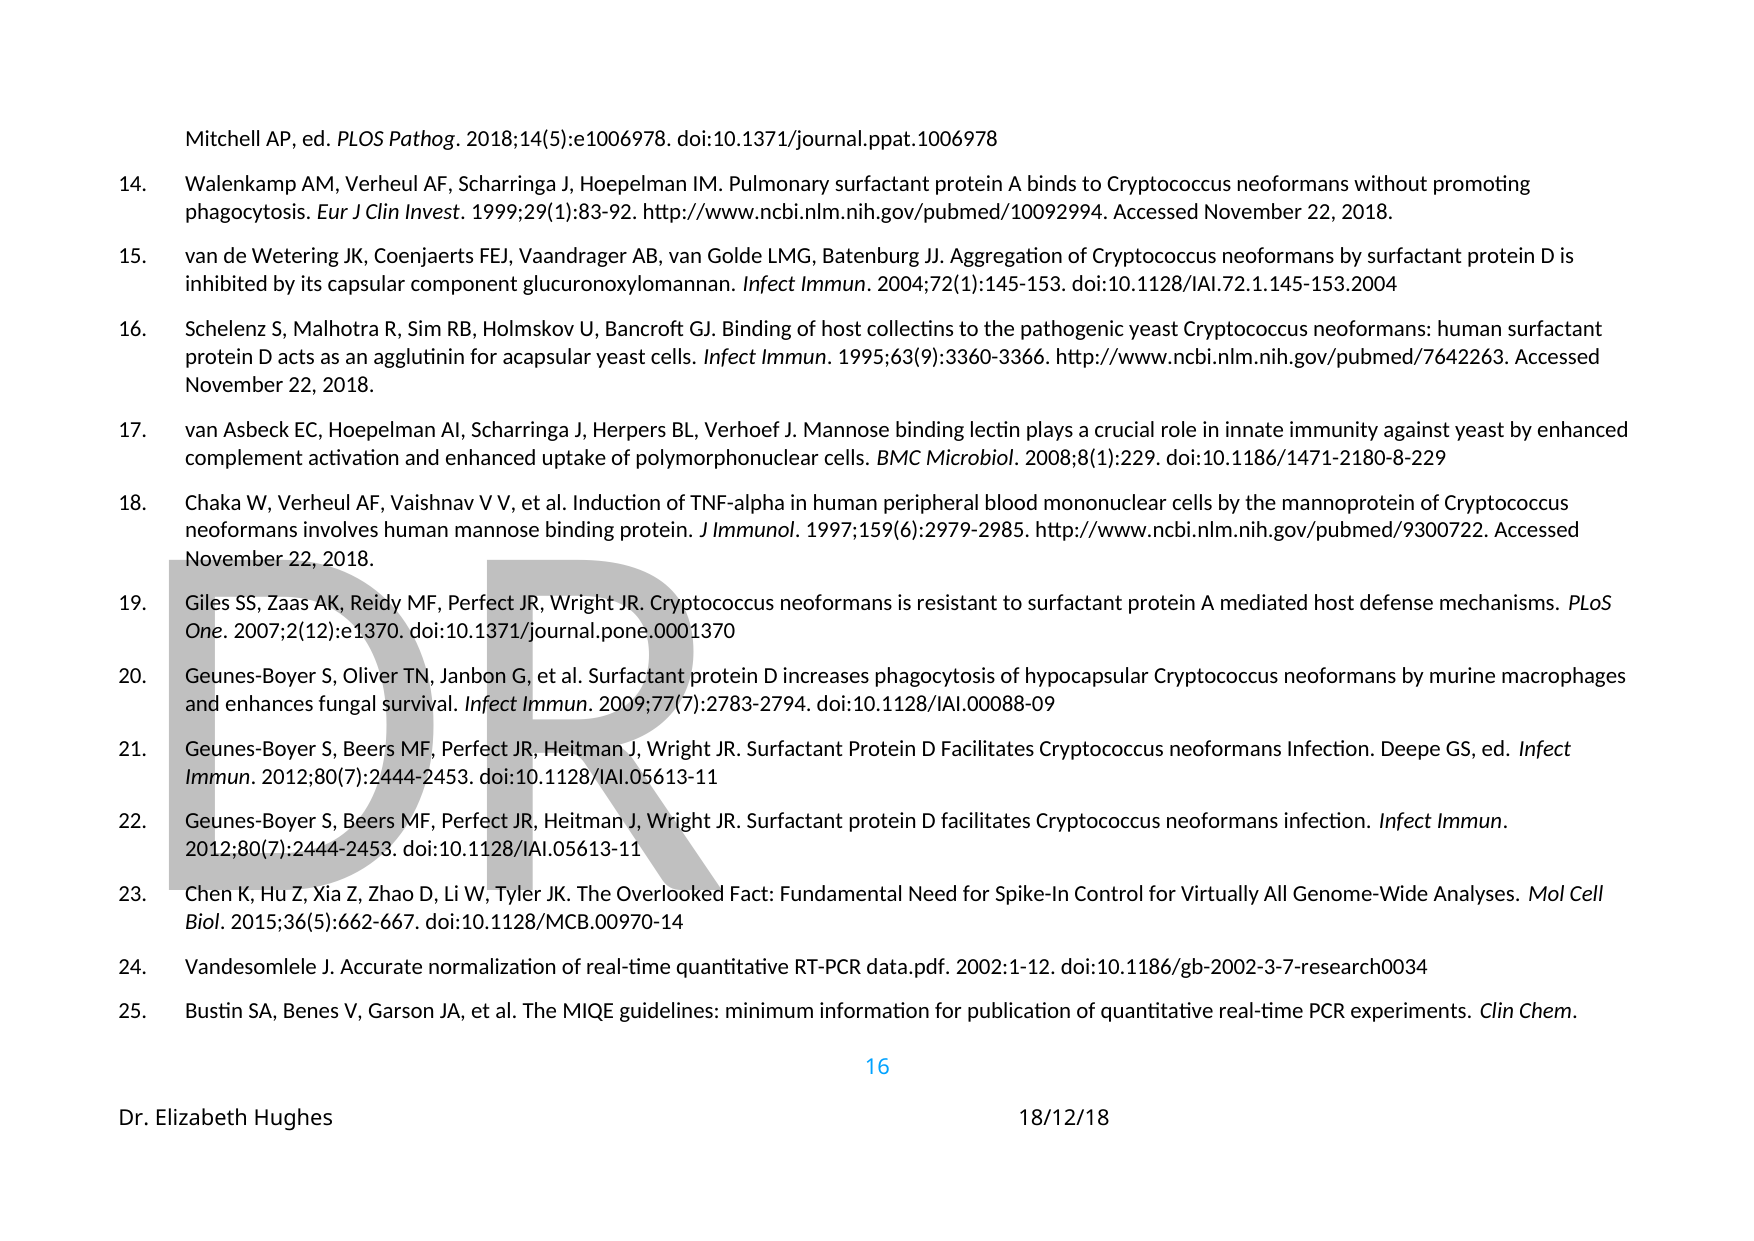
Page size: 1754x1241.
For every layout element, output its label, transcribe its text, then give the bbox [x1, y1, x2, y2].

text 24. Vandesomlele J. Accurate normalization of real-time quantitative RT-PCR data.pdf. 2002:1-12. doi:10.1186/gb-2002-3-7-research0034 [118, 952, 1636, 980]
text 16. Schelenz S, Malhotra R, Sim RB, Holmskov U, Bancroft GJ. Binding of host collectins to the pathogenic yeast Cryptococcus neoformans: human surfactant protein D acts as an agglutinin for acapsular yeast cells. Infect Immun. 1995;63(9):3360-3366. http://www.ncbi.nlm.nih.gov/pubmed/7642263. Accessed November 22, 2018. [118, 314, 1636, 398]
text 22. Geunes-Boyer S, Beers MF, Perfect JR, Heitman J, Wright JR. Surfactant protein D facilitates Cryptococcus neoformans infection. Infect Immun. 2012;80(7):2444-2453. doi:10.1128/IAI.05613-11 [118, 806, 1636, 862]
text 14. Walenkamp AM, Verheul AF, Scharringa J, Hoepelman IM. Pulmonary surfactant protein A binds to Cryptococcus neoformans without promoting phagocytosis. Eur J Clin Invest. 1999;29(1):83-92. http://www.ncbi.nlm.nih.gov/pubmed/10092994. Accessed November 22, 2018. [118, 169, 1636, 225]
text 21. Geunes-Boyer S, Beers MF, Perfect JR, Heitman J, Wright JR. Surfactant Protein D Facilitates Cryptococcus neoformans Infection. Deepe GS, ed. Infect Immun. 2012;80(7):2444-2453. doi:10.1128/IAI.05613-11 [118, 734, 1636, 790]
text 23. Chen K, Hu Z, Xia Z, Zhao D, Li W, Tyler JK. The Overlooked Fact: Fundamental Need for Spike-In Control for Virtually All Genome-Wide Analyses. Mol Cell Biol. 2015;36(5):662-667. doi:10.1128/MCB.00970-14 [118, 879, 1636, 935]
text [118, 997, 1636, 1024]
text 18. Chaka W, Verheul AF, Vaishnav V V, et al. Induction of TNF-alpha in human peripheral blood mononuclear cells by the mannoprotein of Cryptococcus neoformans involves human mannose binding protein. J Immunol. 1997;159(6):2979-2985. http://www.ncbi.nlm.nih.gov/pubmed/9300722. Accessed November 22, 2018. [118, 488, 1636, 572]
text 17. van Asbeck EC, Hoepelman AI, Scharringa J, Herpers BL, Verhoef J. Mannose binding lectin plays a crucial role in innate immunity against yeast by enhanced complement activation and enhanced uptake of polymorphonuclear cells. BMC Microbiol. 2008;8(1):229. doi:10.1186/1471-2180-8-229 [118, 415, 1636, 471]
text 20. Geunes-Boyer S, Oliver TN, Janbon G, et al. Surfactant protein D increases phagocytosis of hypocapsular Cryptococcus neoformans by murine macrophages and enhances fungal survival. Infect Immun. 2009;77(7):2783-2794. doi:10.1128/IAI.00088-09 [118, 661, 1636, 717]
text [118, 124, 1636, 152]
text 19. Giles SS, Zaas AK, Reidy MF, Perfect JR, Wright JR. Cryptococcus neoformans is resistant to surfactant protein A mediated host defense mechanisms. PLoS One. 2007;2(12):e1370. doi:10.1371/journal.pone.0001370 [118, 588, 1636, 644]
text 15. van de Wetering JK, Coenjaerts FEJ, Vaandrager AB, van Golde LMG, Batenburg JJ. Aggregation of Cryptococcus neoformans by surfactant protein D is inhibited by its capsular component glucuronoxylomannan. Infect Immun. 2004;72(1):145-153. doi:10.1128/IAI.72.1.145-153.2004 [118, 241, 1636, 297]
